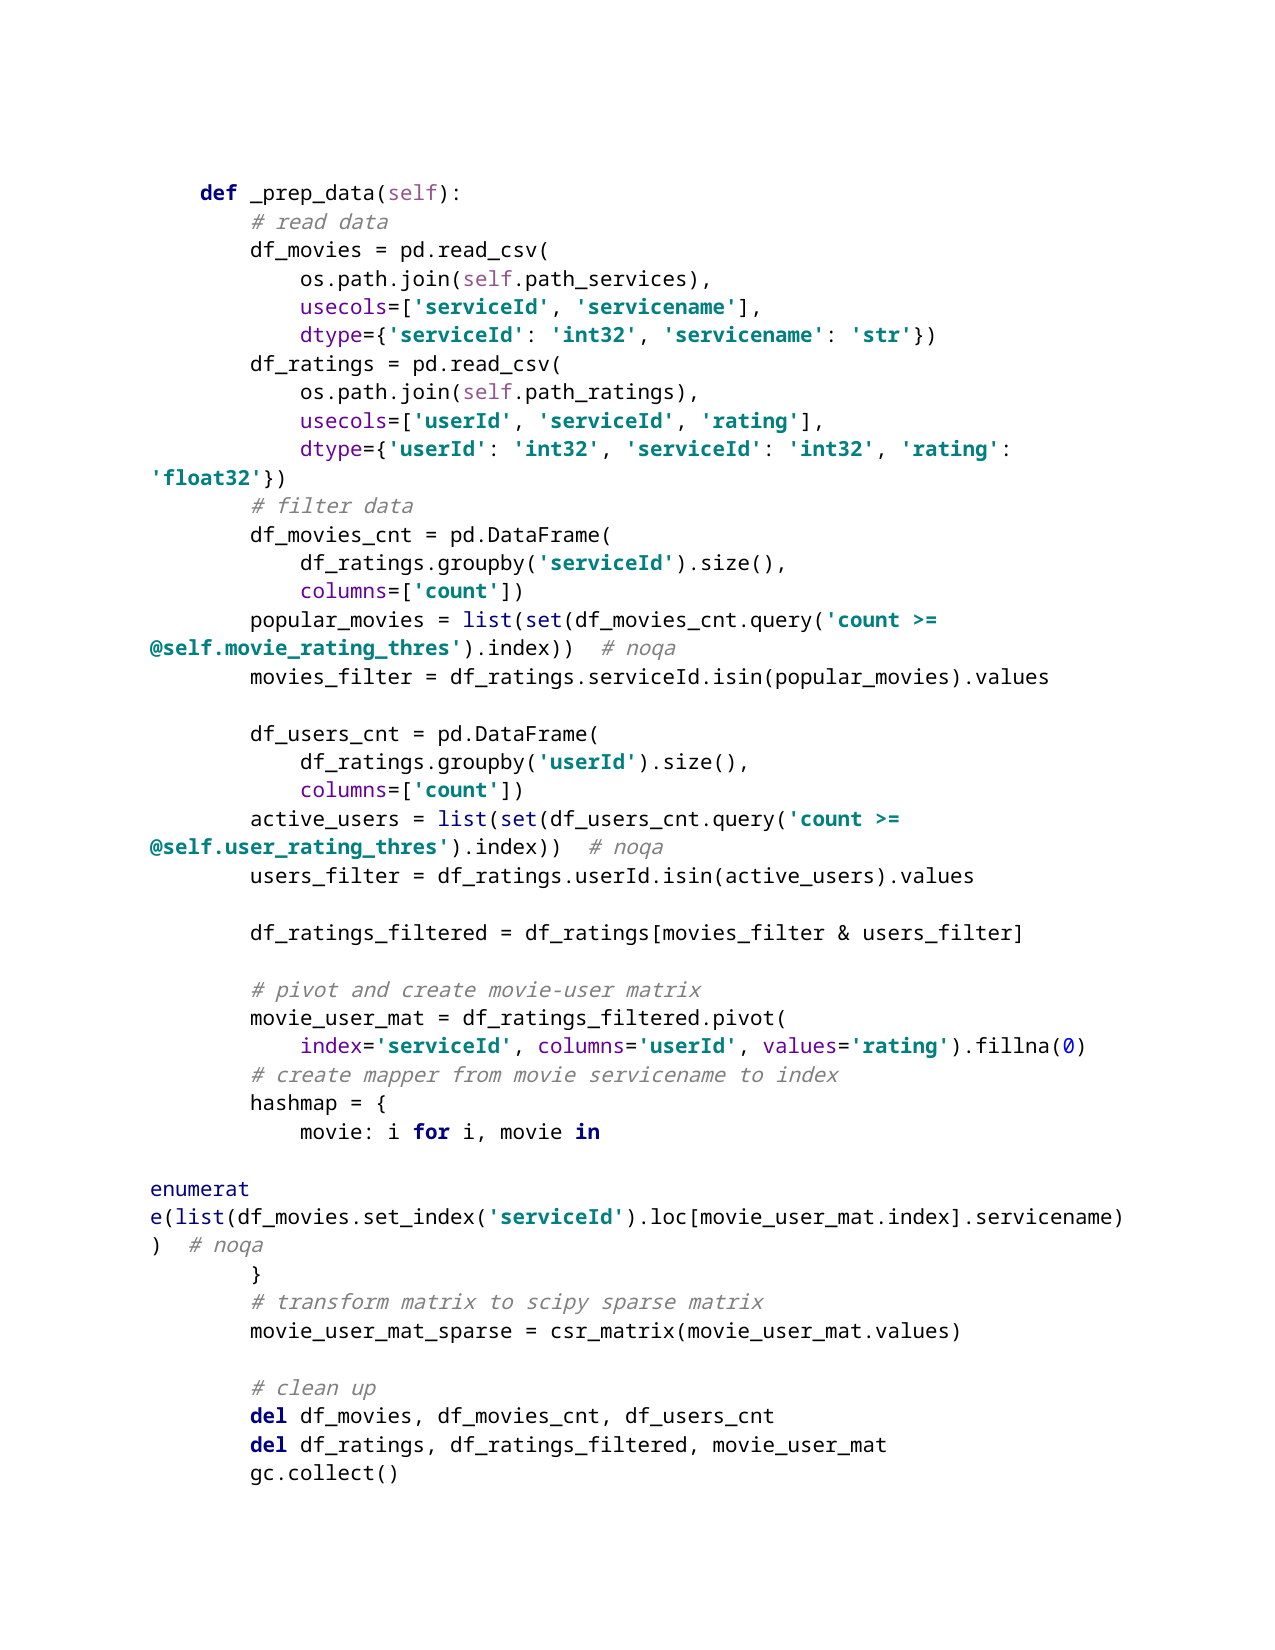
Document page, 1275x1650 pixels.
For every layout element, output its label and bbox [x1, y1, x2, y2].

text [150, 150, 1125, 1487]
